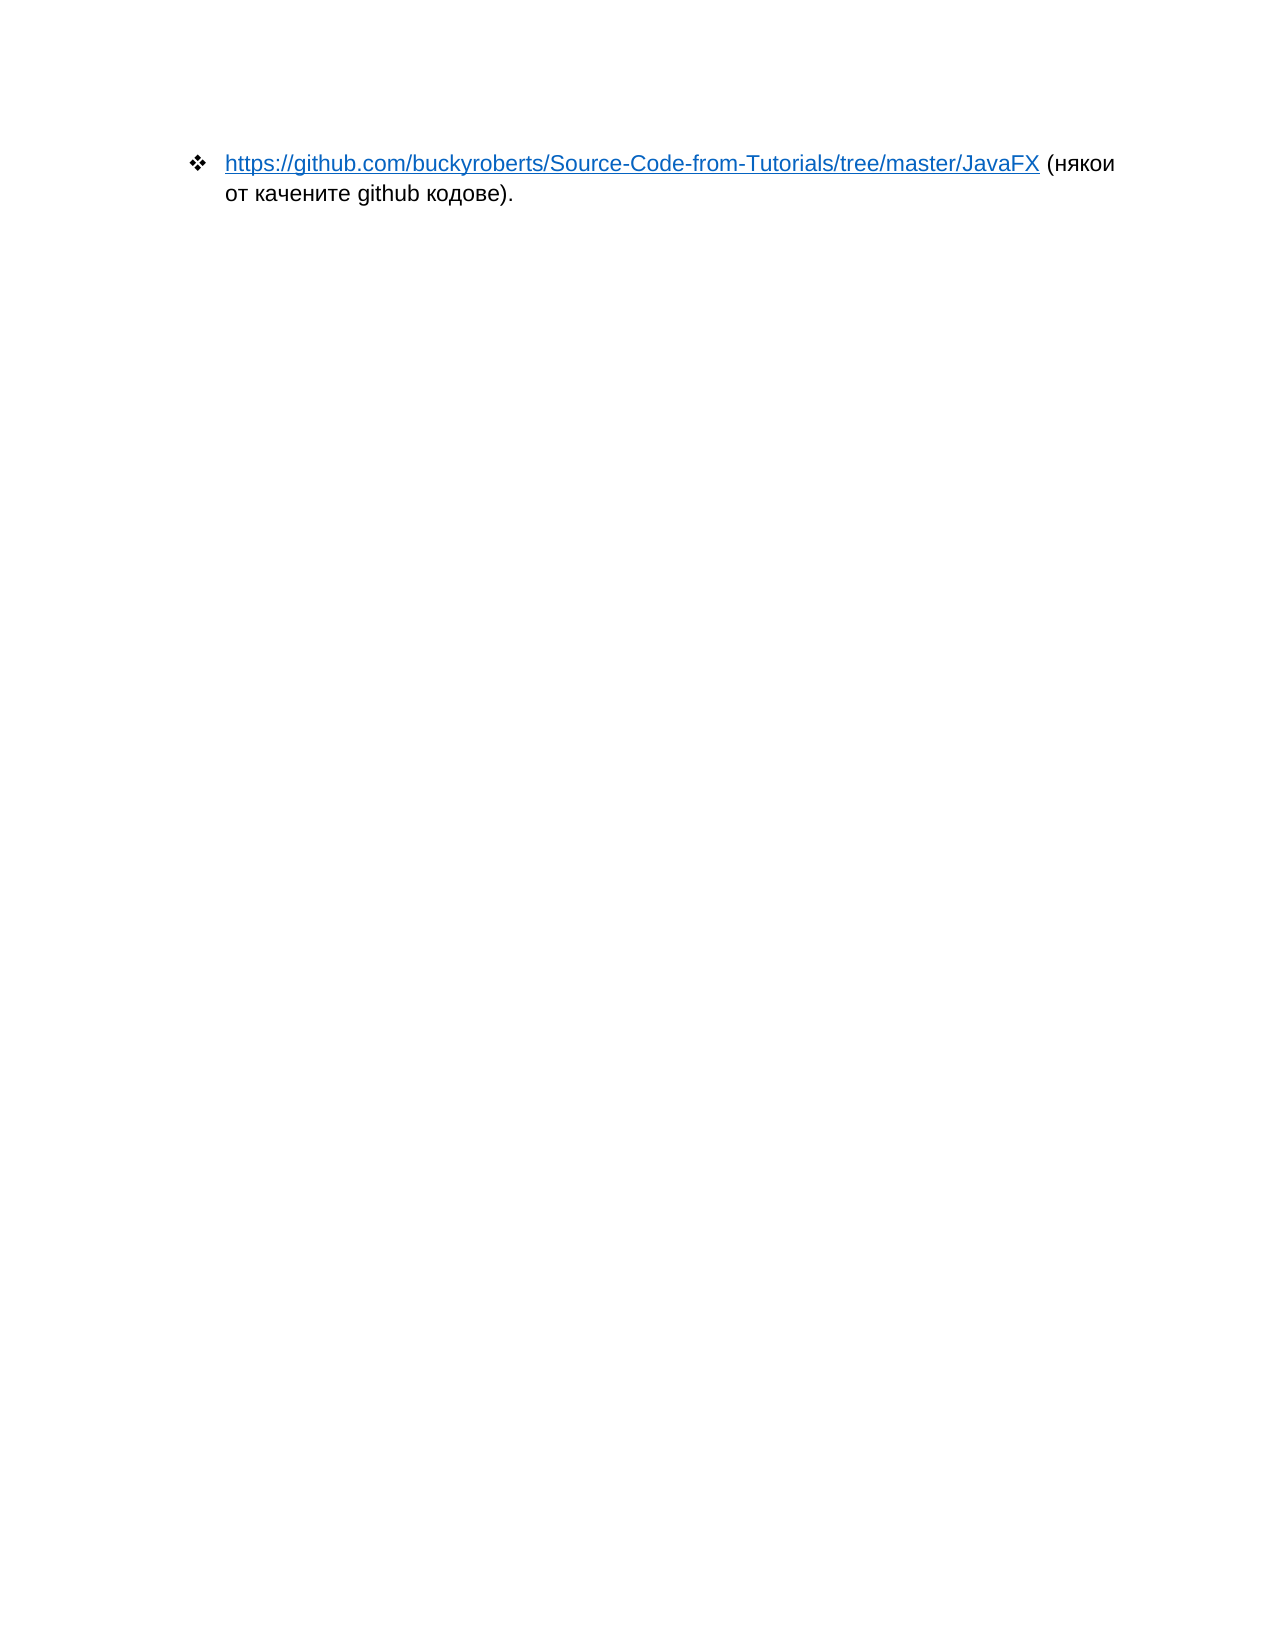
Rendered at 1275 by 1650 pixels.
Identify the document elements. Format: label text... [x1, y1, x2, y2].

list https://github.com/buckyroberts/Source-Code-from-Tutorials/tree/master/JavaFX (някои от качените github кодове). [187, 150, 1125, 207]
